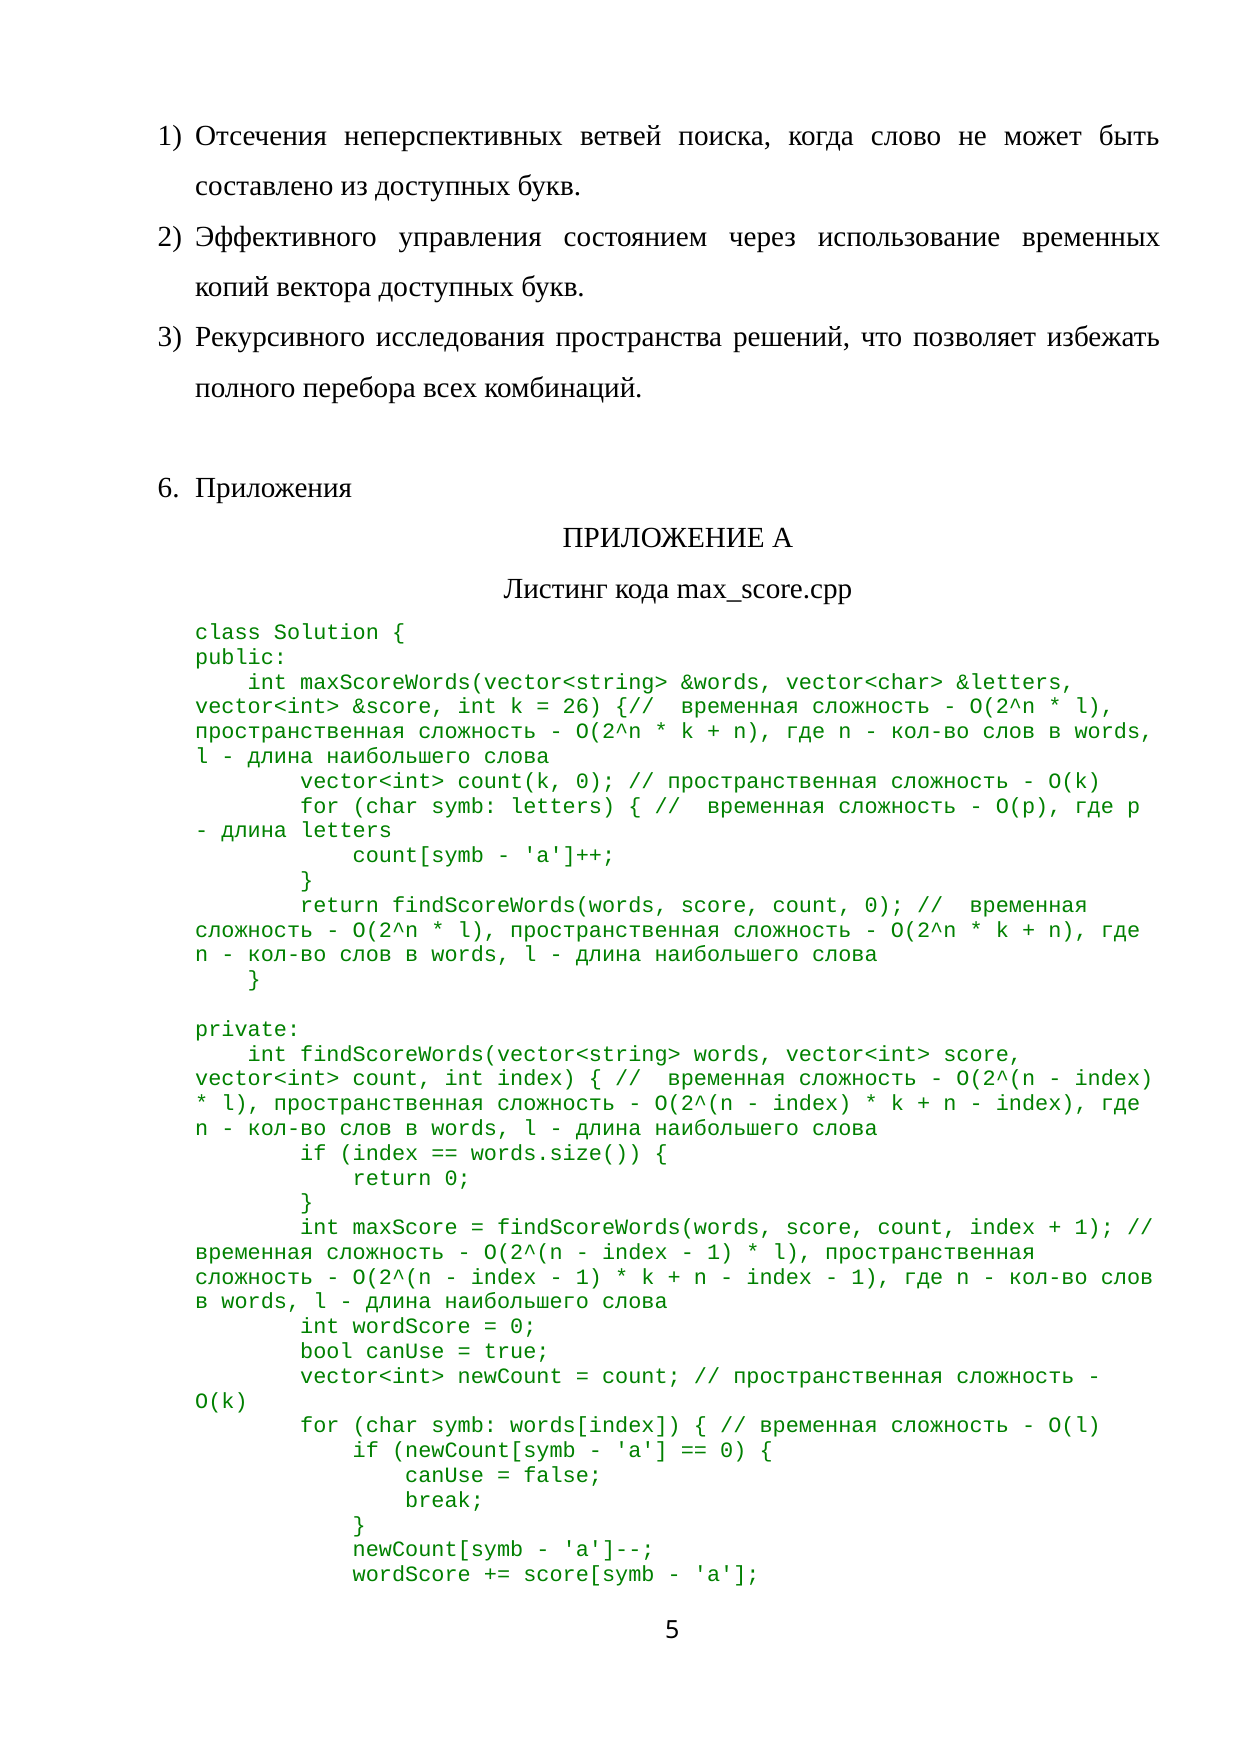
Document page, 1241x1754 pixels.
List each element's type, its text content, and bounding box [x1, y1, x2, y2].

text Листинг кода max_score.cpp [195, 571, 1161, 604]
list Эффективного управления состоянием через использование временных копий вектора доступных букв. [157, 219, 1161, 303]
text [195, 621, 1161, 1588]
text ПРИЛОЖЕНИЕ А [195, 521, 1161, 554]
list Приложения [157, 470, 1161, 504]
list Рекурсивного исследования пространства решений, что позволяет избежать полного перебора всех комбинаций. [157, 319, 1161, 403]
list Отсечения неперспективных ветвей поиска, когда слово не может быть составлено из доступных букв. [157, 118, 1161, 202]
